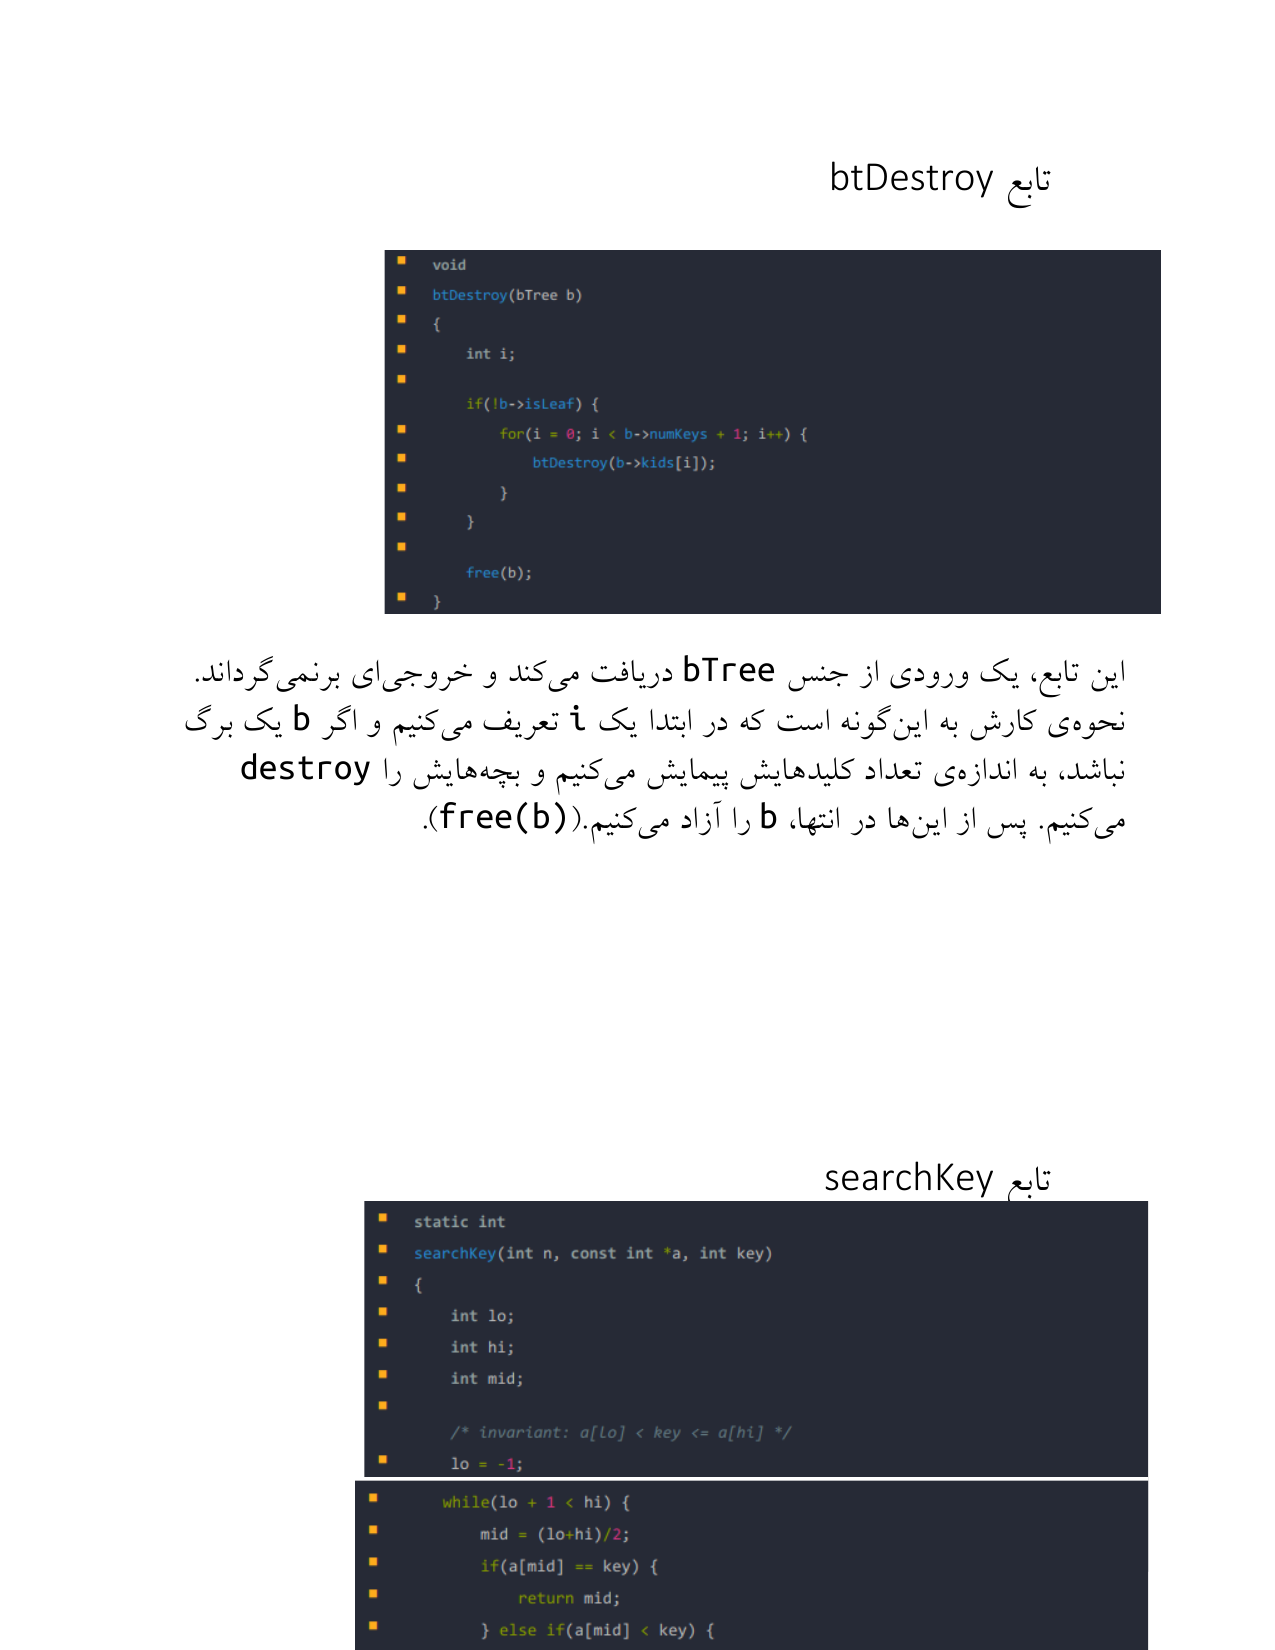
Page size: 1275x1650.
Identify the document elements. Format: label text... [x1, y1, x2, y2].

subtitle تابع searchKey [150, 1150, 1052, 1207]
text این تابع، یک ورودی از جنس bTree دریافت می‌کند و خروجی‌ای برنمی‌گرداند. نحوه‌ی کارش به این‌گونه است که در ابتدا یک i تعریف می‌کنیم و اگر b یک برگ نباشد، به اندازه‌ی تعداد کلیدهایش پیمایش می‌کنیم و بچه‌هایش را destroy می‌کنیم. پس از این‌ها در انتها، b را آزاد می‌کنیم.(free(b)). [150, 650, 1125, 844]
picture [384, 250, 1161, 614]
subtitle تابع btDestroy [150, 150, 1052, 207]
picture [355, 1201, 1149, 1650]
